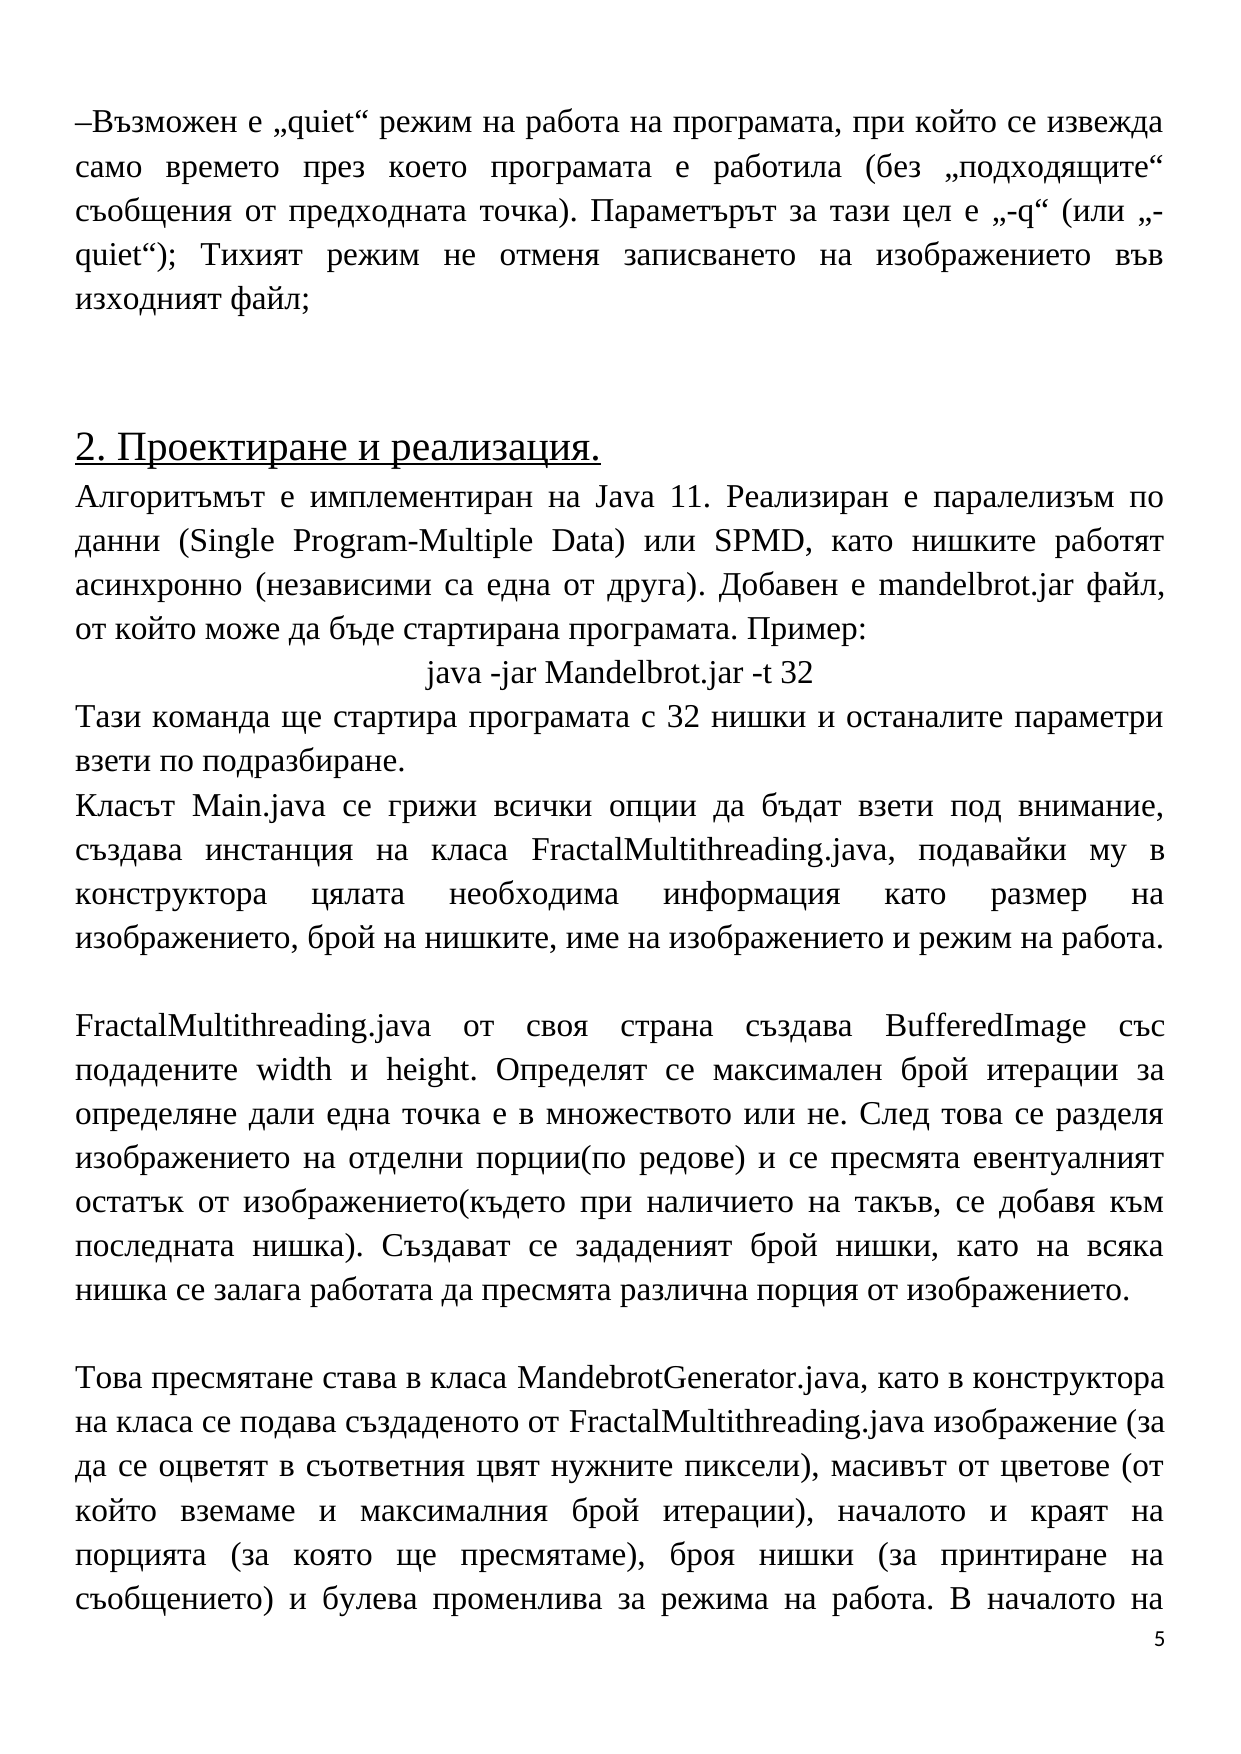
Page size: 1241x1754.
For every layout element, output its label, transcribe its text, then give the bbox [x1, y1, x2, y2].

text FractalMultithreading.java от своя страна създава BufferedImage със подадените width и height. Определят се максимален брой итерации за определяне дали една точка е в множеството или не. След това се разделя изображението на отделни порции(по редове) и се пресмята евентуалният остатък от изображението(където при наличието на такъв, се добавя към последната нишка). Създават се зададеният брой нишки, като на всяка нишка се залага работата да пресмята различна порция от изображението. [75, 1005, 1165, 1308]
text –Възможен е „quiet“ режим на работа на програмата, при който се извежда само времето през което програмата е работила (без „подходящите“ съобщения от предходната точка). Параметърът за тази цел е „-q“ (или „-quiet“); Тихият режим не отменя записването на изображението във изходният файл; [75, 102, 1165, 316]
text java -jar Mandelbrot.jar -t 32 [75, 653, 1165, 691]
text 2. Проектиране и реализация. [75, 421, 1165, 469]
text Алгоритъмът е имплементиран на Java 11. Реализиран е паралелизъм по данни (Single Program-Multiple Data) или SPMD, като нишките работят асинхронно (независими са една от друга). Добавен е mandelbrot.jar файл, от който може да бъде стартирана програмата. Пример: [75, 476, 1165, 647]
text Тази команда ще стартира програмата с 32 нишки и останалите параметри взети по подразбиране. [75, 697, 1165, 779]
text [75, 1358, 1165, 1616]
text Класът Main.java се грижи всички опции да бъдат взети под внимание, създава инстанция на класа FractalMultithreading.java, подавайки му в конструктора цялата необходима информация като размер на изображението, брой на нишките, име на изображението и режим на работа. [75, 785, 1165, 955]
